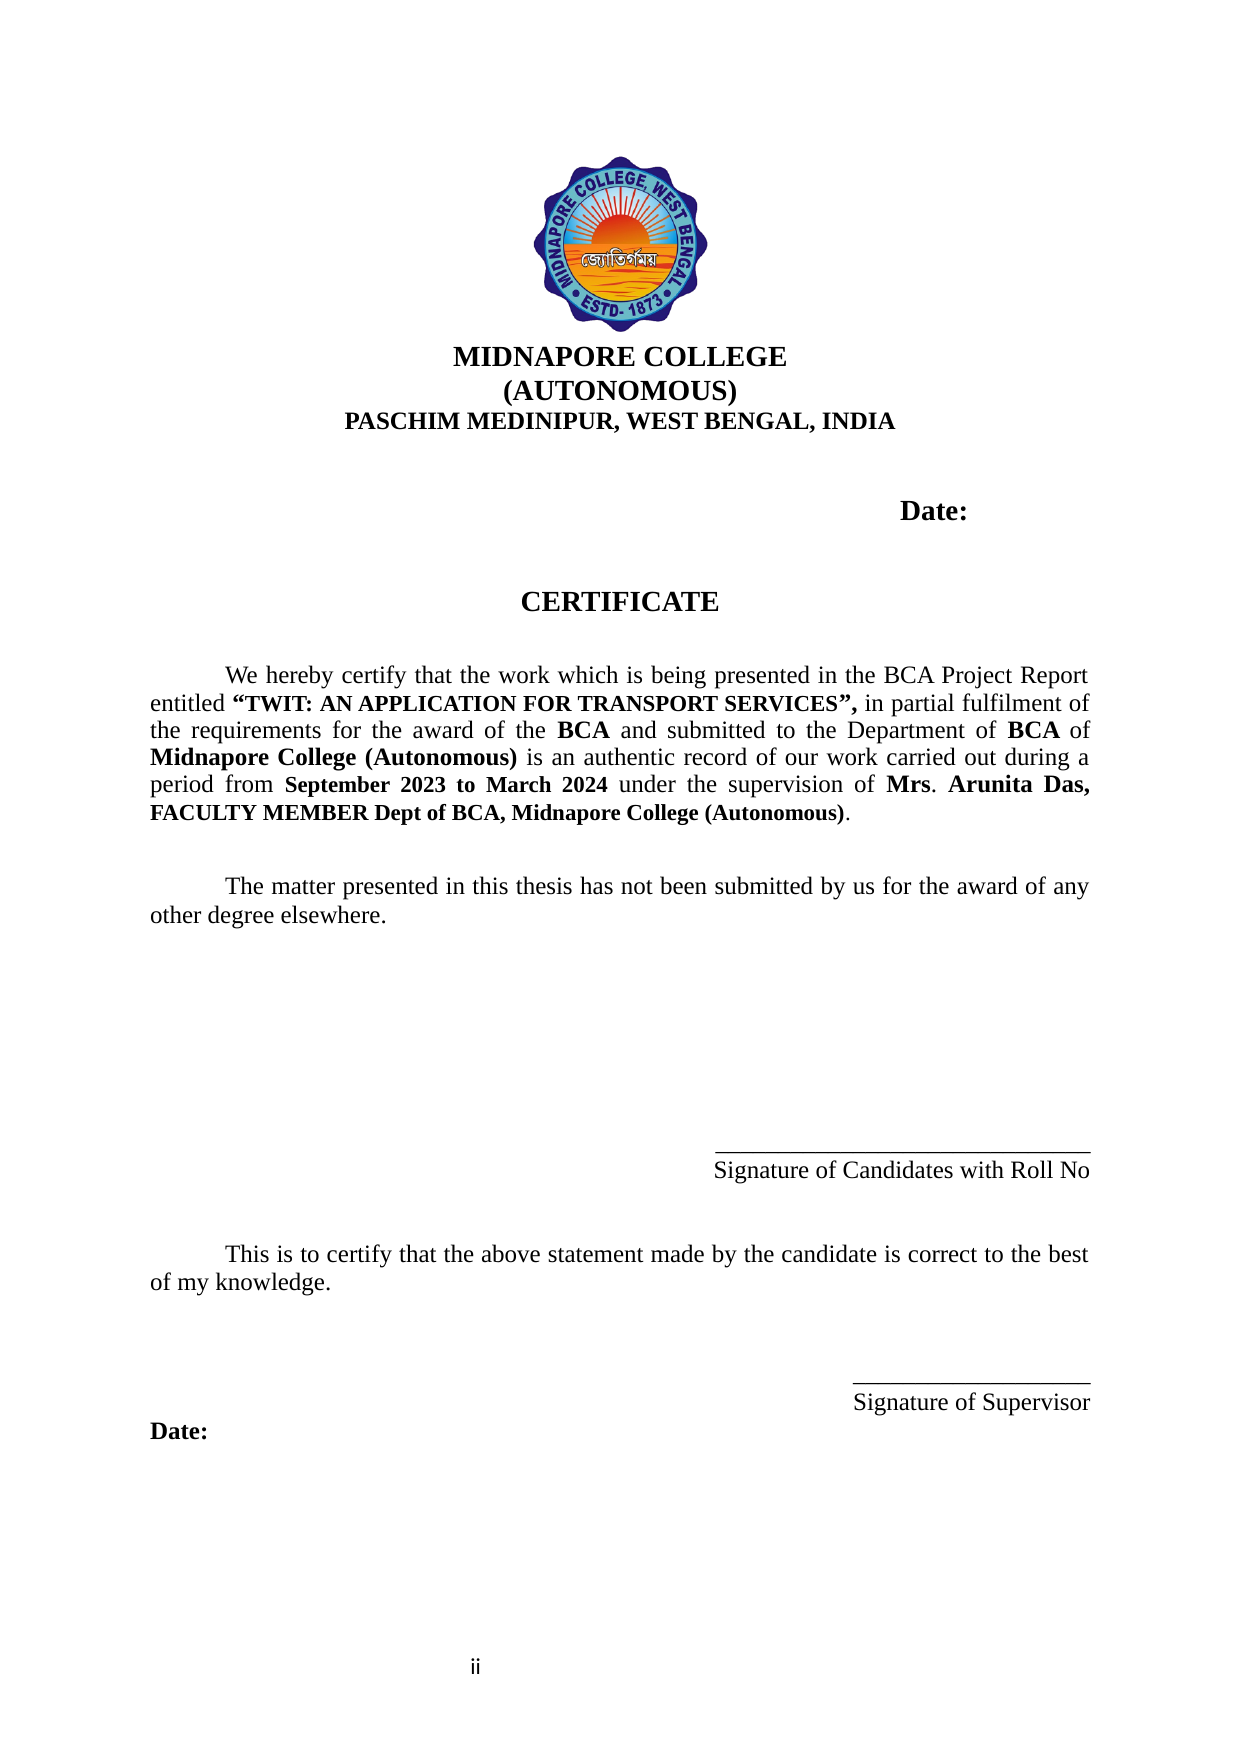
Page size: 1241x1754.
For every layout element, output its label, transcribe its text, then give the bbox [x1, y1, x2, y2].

picture [525, 150, 715, 340]
subtitle CERTIFICATE [150, 584, 1090, 617]
text ______________________________ [150, 1127, 1090, 1156]
text MIDNAPORE COLLEGE [150, 339, 1090, 373]
text This is to certify that the above statement made by the candidate is correct to the best of my knowledge. [150, 1239, 1090, 1296]
text We hereby certify that the work which is being presented in the BCA Project Report entitled “TWIT: AN APPLICATION FOR TRANSPORT SERVICES”, in partial fulfilment of the requirements for the award of the BCA and submitted to the Department of BCA of Midnapore College (Autonomous) is an authentic record of our work carried out during a period from September 2023 to March 2024 under the supervision of Mrs. Arunita Das, FACULTY MEMBER Dept of BCA, Midnapore College (Autonomous). [150, 662, 1090, 826]
text PASCHIM MEDINIPUR, WEST BENGAL, INDIA [150, 406, 1090, 435]
text The matter presented in this thesis has not been submitted by us for the award of any other degree elsewhere. [150, 871, 1090, 928]
subtitle Signature of Supervisor [150, 1387, 1090, 1416]
subtitle Date: [150, 1416, 1090, 1444]
text (AUTONOMOUS) [150, 373, 1090, 406]
text Signature of Candidates with Roll No [150, 1156, 1090, 1184]
subtitle Date: [300, 493, 1090, 526]
text ___________________ [150, 1358, 1090, 1387]
